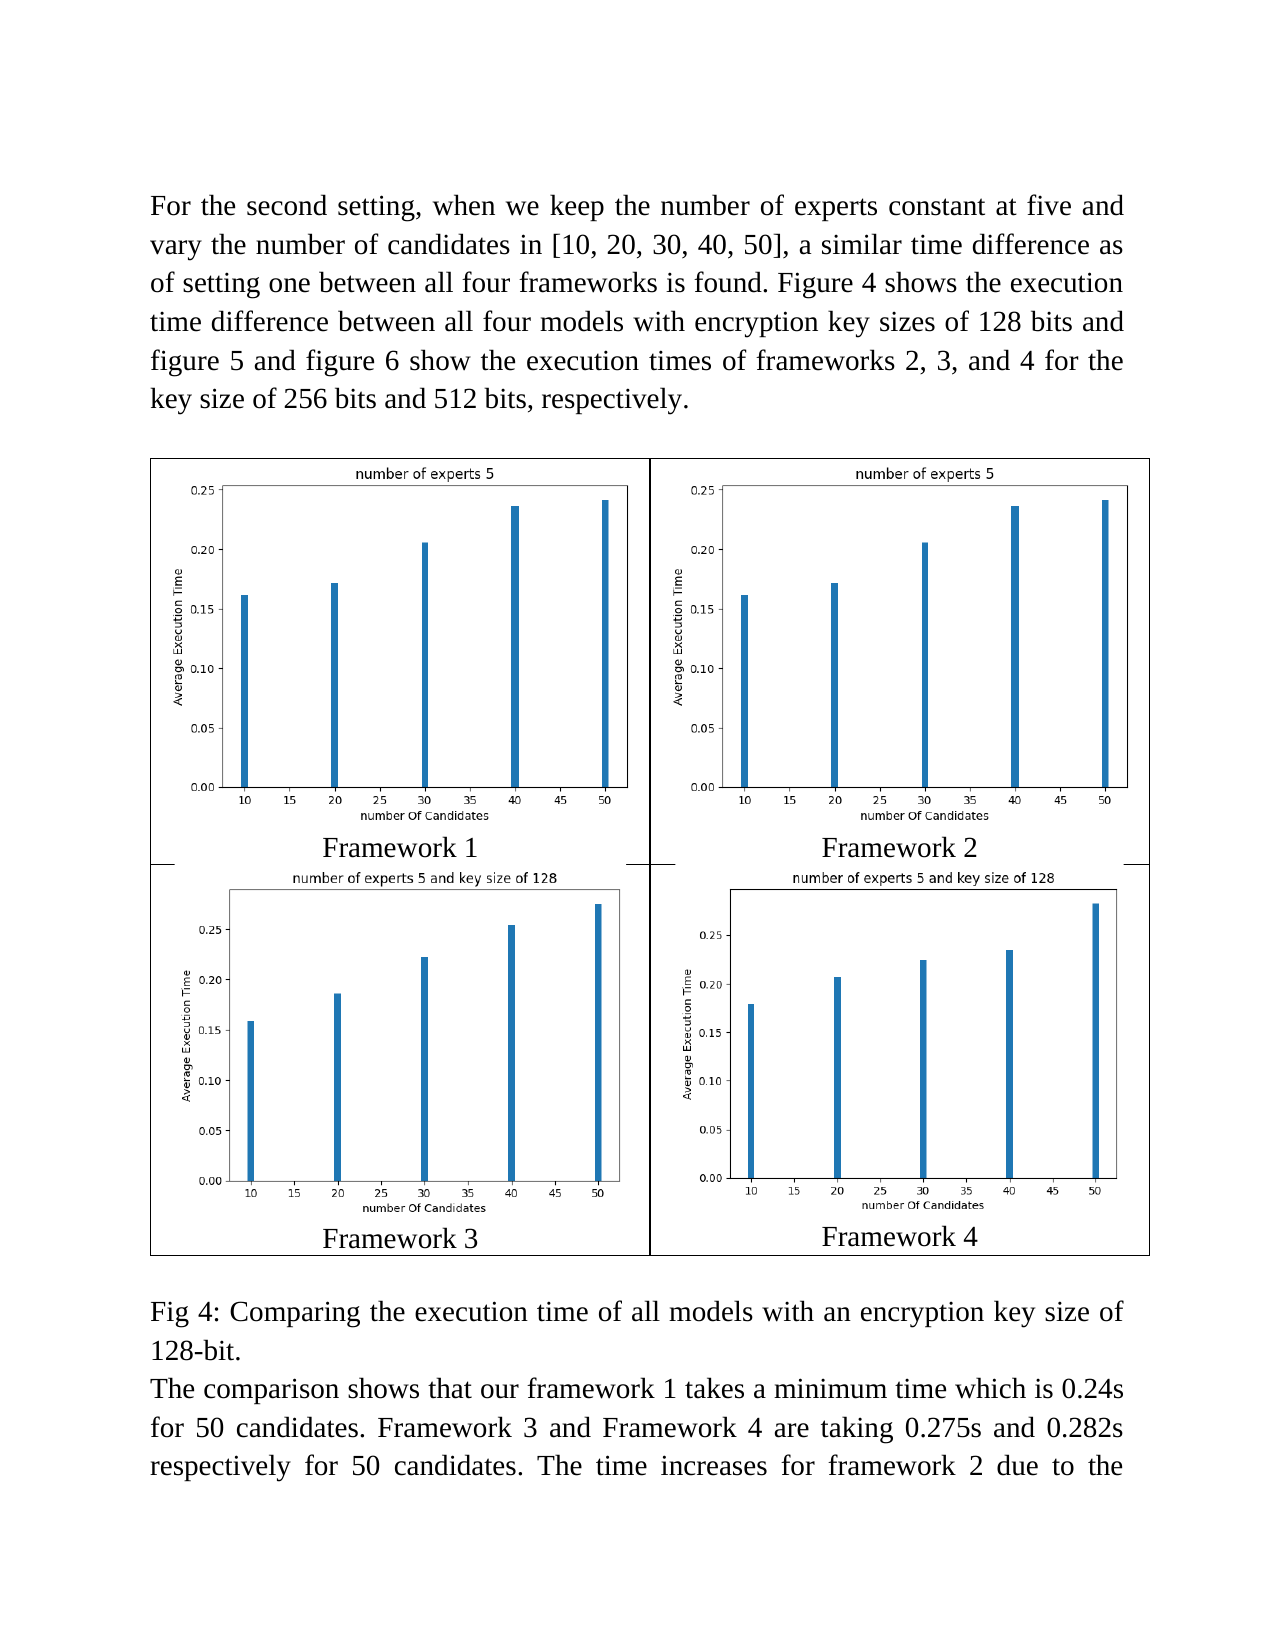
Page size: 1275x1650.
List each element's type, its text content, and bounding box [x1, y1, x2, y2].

text Fig 4: Comparing the execution time of all models with an encryption key size of 128-bit. [150, 1294, 1125, 1366]
text For the second setting, when we keep the number of experts constant at five and vary the number of candidates in [10, 20, 30, 40, 50], a similar time difference as of setting one between all four frameworks is found. Figure 4 shows the execution time difference between all four models with encryption key sizes of 128 bits and figure 5 and figure 6 show the execution times of frameworks 2, 3, and 4 for the key size of 256 bits and 512 bits, respectively. [150, 188, 1125, 415]
picture [675, 864, 1124, 1219]
picture [174, 864, 627, 1222]
table_header Framework 2 [651, 459, 1149, 863]
table_cell Framework 4 [651, 865, 1149, 1255]
picture [165, 459, 635, 830]
table_cell Framework 3 [151, 865, 649, 1255]
table_header Framework 1 [151, 459, 649, 863]
picture [665, 459, 1135, 830]
